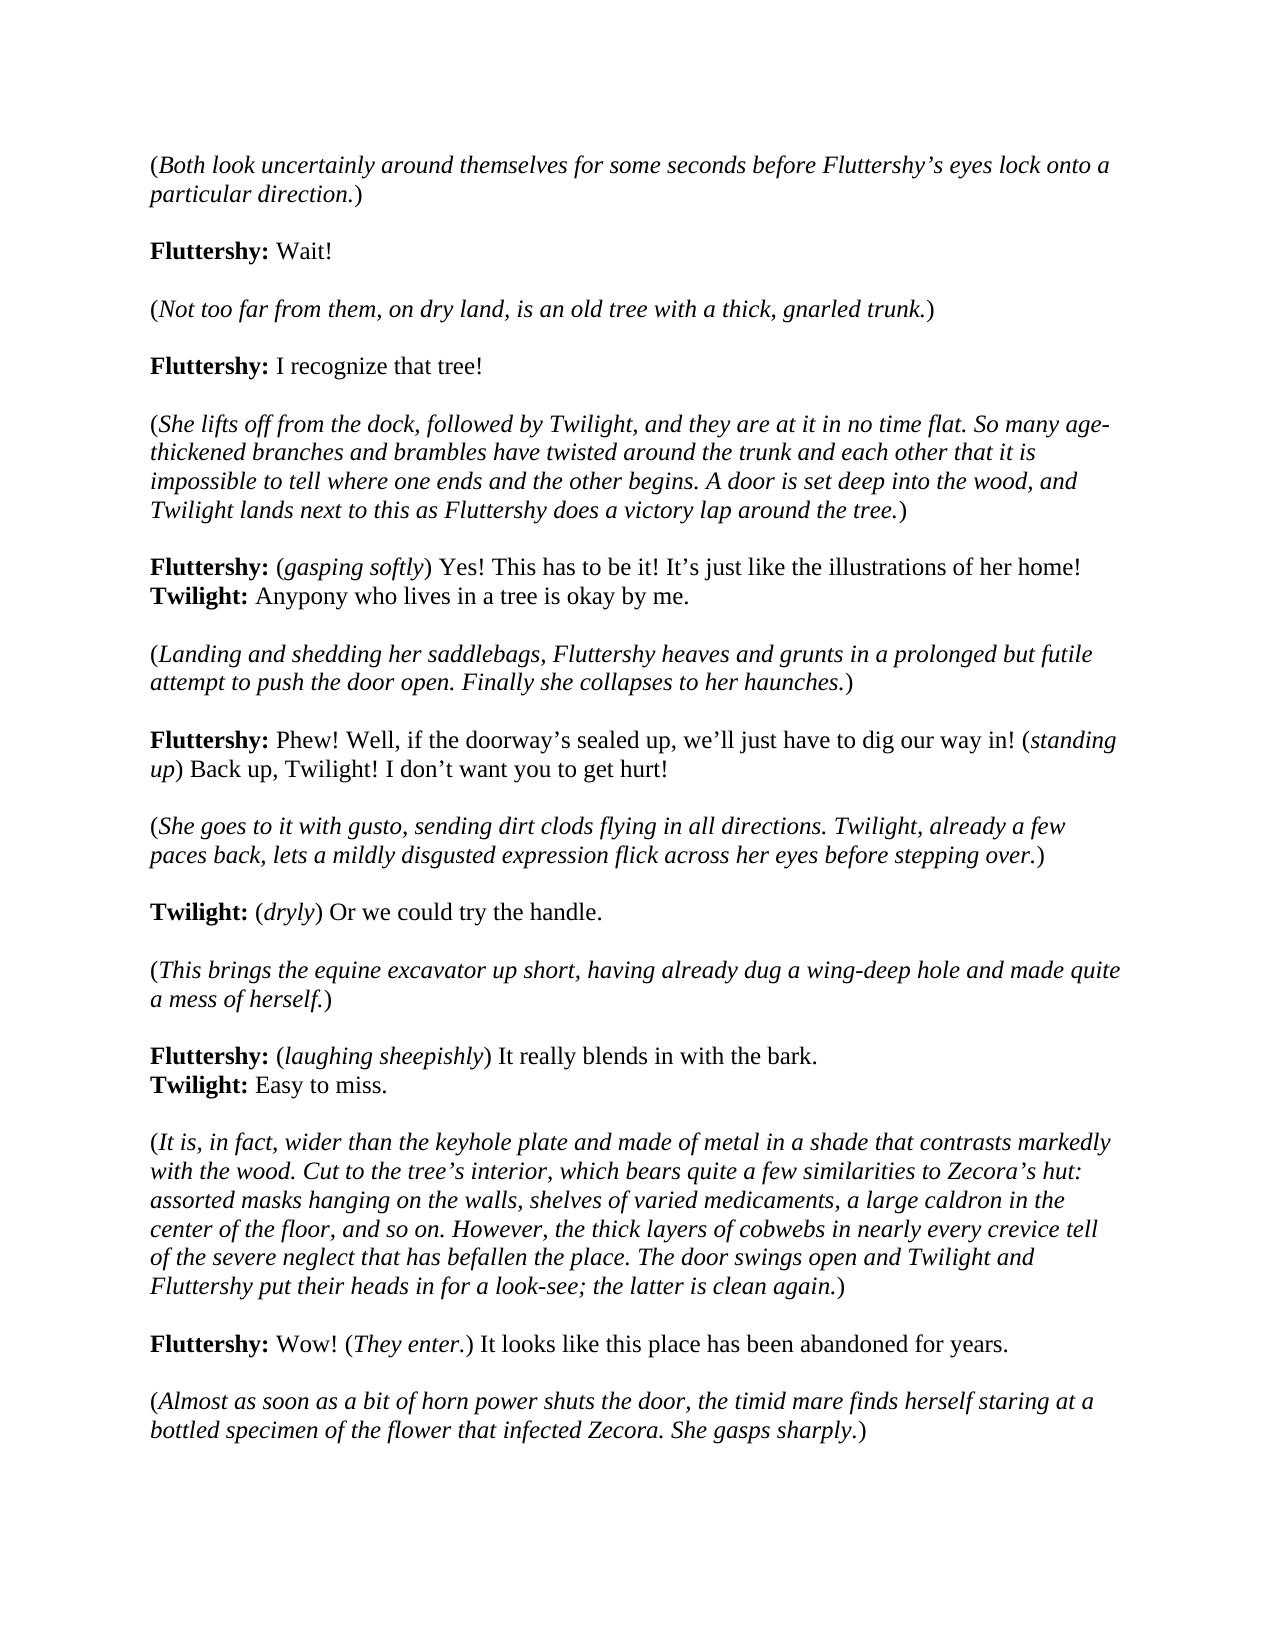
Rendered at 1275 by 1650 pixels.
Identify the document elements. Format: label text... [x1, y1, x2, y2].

text Fluttershy: Wow! (They enter.) It looks like this place has been abandoned for years. [150, 1329, 1125, 1357]
text (Both look uncertainly around themselves for some seconds before Fluttershy’s eyes lock onto a particular direction.) [150, 150, 1125, 207]
text (This brings the equine excavator up short, having already dug a wing-deep hole and made quite a mess of herself.) [150, 955, 1125, 1012]
text Fluttershy: Wait! [150, 236, 1125, 265]
text Twilight: (dryly) Or we could try the handle. [150, 897, 1125, 926]
text Fluttershy: I recognize that tree! [150, 351, 1125, 380]
text Fluttershy: (laughing sheepishly) It really blends in with the bark. [150, 1041, 1125, 1070]
text (Landing and shedding her saddlebags, Fluttershy heaves and grunts in a prolonged but futile attempt to push the door open. Finally she collapses to her haunches.) [150, 639, 1125, 696]
text Twilight: Easy to miss. [150, 1070, 1125, 1099]
text Twilight: Anypony who lives in a tree is okay by me. [150, 581, 1125, 610]
text (It is, in fact, wider than the keyhole plate and made of metal in a shade that contrasts markedly with the wood. Cut to the tree’s interior, which bears quite a few similarities to Zecora’s hut: assorted masks hanging on the walls, shelves of varied medicaments, a large caldron in the center of the floor, and so on. However, the thick layers of cobwebs in nearly every crevice tell of the severe neglect that has befallen the place. The door swings open and Twilight and Fluttershy put their heads in for a look-see; the latter is clean again.) [150, 1127, 1125, 1300]
text (Not too far from them, on dry land, is an old tree with a thick, gnarled trunk.) [150, 294, 1125, 322]
text Fluttershy: Phew! Well, if the doorway’s sealed up, we’ll just have to dig our way in! (standing up) Back up, Twilight! I don’t want you to get hurt! [150, 725, 1125, 782]
text (She lifts off from the dock, followed by Twilight, and they are at it in no time flat. So many age-thickened branches and brambles have twisted around the trunk and each other that it is impossible to tell where one ends and the other begins. A door is set deep into the wood, and Twilight lands next to this as Fluttershy does a victory lap around the tree.) [150, 409, 1125, 524]
text Fluttershy: (gasping softly) Yes! This has to be it! It’s just like the illustrations of her home! [150, 552, 1125, 581]
text (Almost as soon as a bit of horn power shuts the door, the timid mare finds herself staring at a bottled specimen of the flower that infected Zecora. She gasps sharply.) [150, 1386, 1125, 1444]
text (She goes to it with gusto, sending dirt clods flying in all directions. Twilight, already a few paces back, lets a mildly disgusted expression flick across her eyes before stepping over.) [150, 811, 1125, 869]
